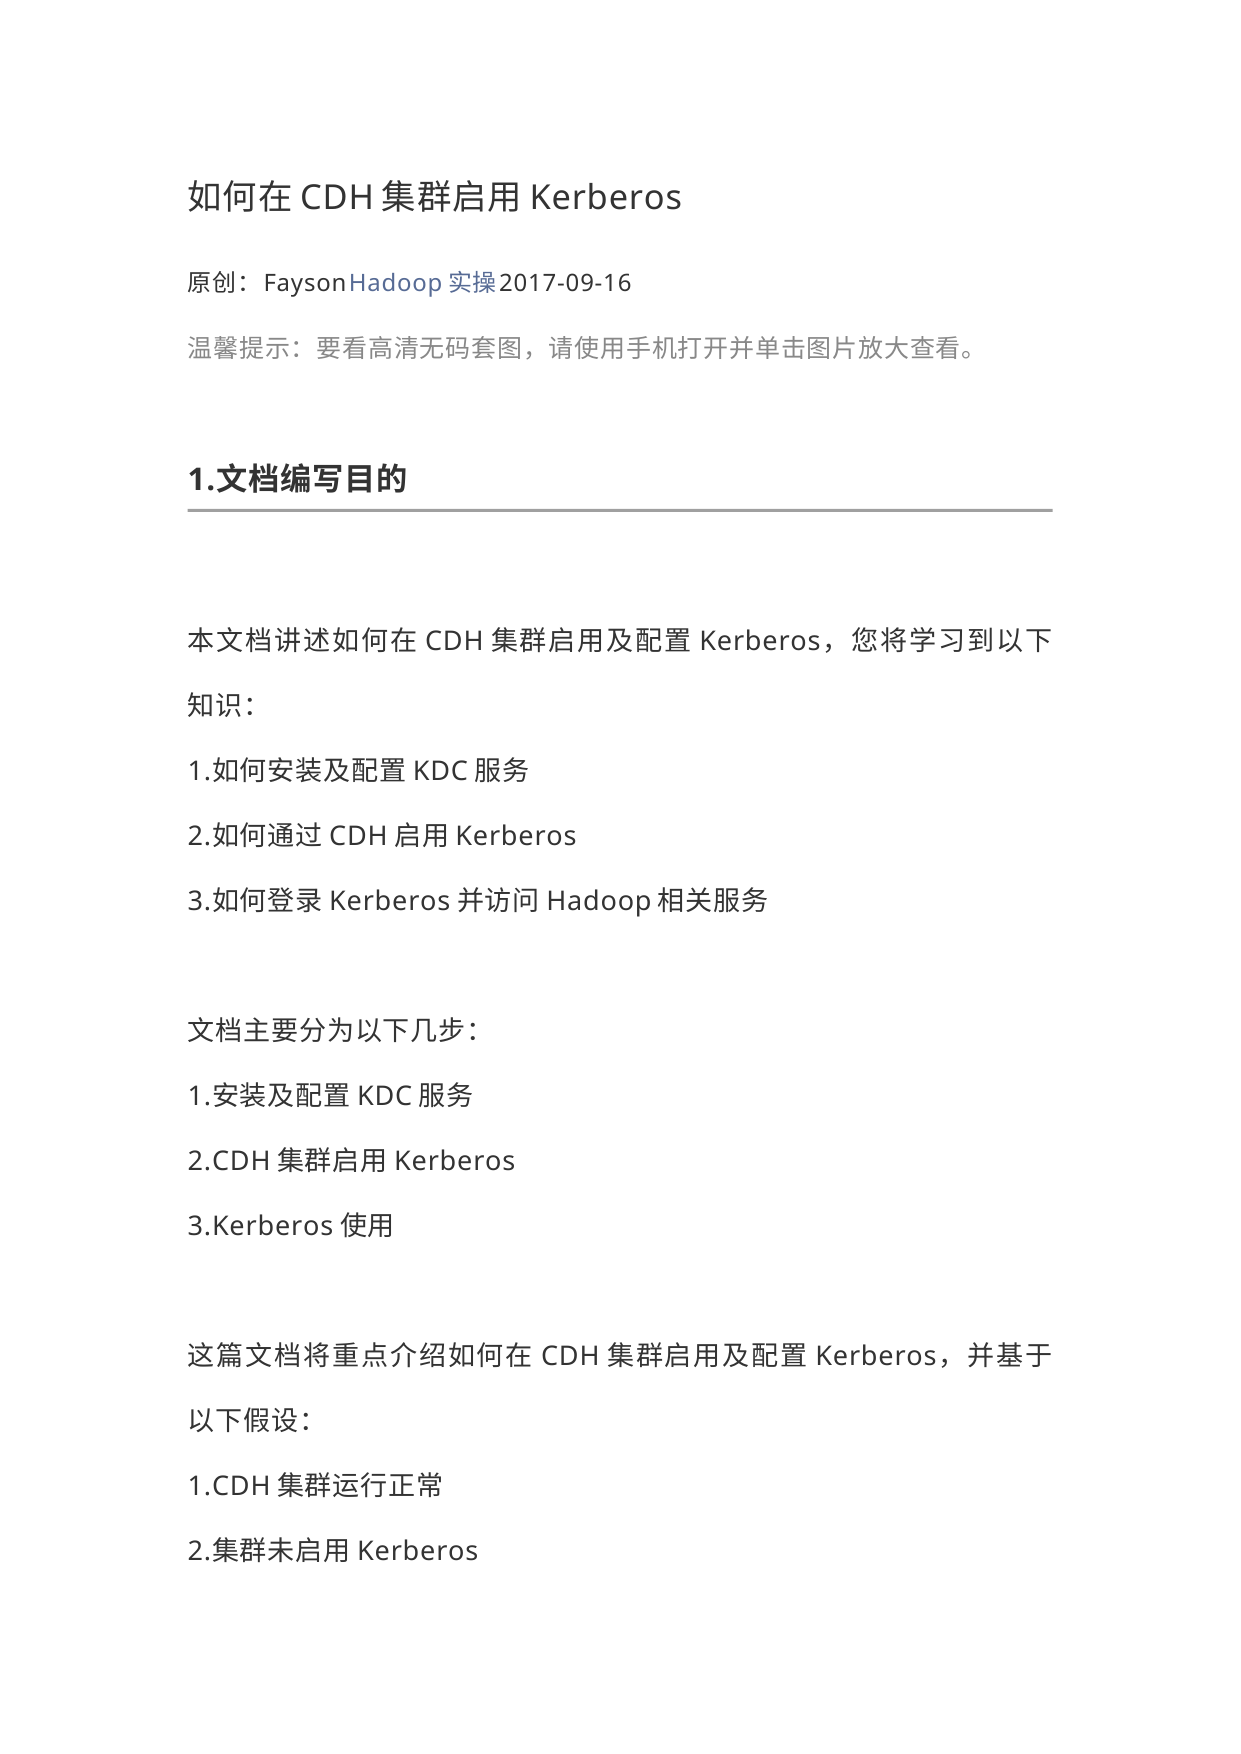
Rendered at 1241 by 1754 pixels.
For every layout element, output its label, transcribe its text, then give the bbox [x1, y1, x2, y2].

text 原创： Fayson Hadoop实操 2017-09-16 [187, 249, 1053, 314]
text 1.安装及配置KDC服务 [187, 1061, 1053, 1126]
text 温馨提示：要看高清无码套图，请使用手机打开并单击图片放大查看。 [187, 314, 1053, 379]
text 本文档讲述如何在CDH集群启用及配置Kerberos，您将学习到以下知识： [187, 606, 1053, 736]
text 1.文档编写目的 [187, 444, 1053, 508]
text 2.CDH集群启用Kerberos [187, 1126, 1053, 1191]
text 1.如何安装及配置KDC服务 [187, 736, 1053, 801]
text 1.CDH集群运行正常 [187, 1451, 1053, 1516]
text 2.集群未启用Kerberos [187, 1516, 1053, 1581]
text 如何在CDH集群启用Kerberos [187, 162, 1053, 227]
text 文档主要分为以下几步： [187, 996, 1053, 1061]
text 3.如何登录Kerberos并访问Hadoop相关服务 [187, 866, 1053, 931]
text 2.如何通过CDH启用Kerberos [187, 801, 1053, 866]
text 这篇文档将重点介绍如何在CDH集群启用及配置Kerberos，并基于以下假设： [187, 1321, 1053, 1451]
text 3.Kerberos使用 [187, 1191, 1053, 1256]
